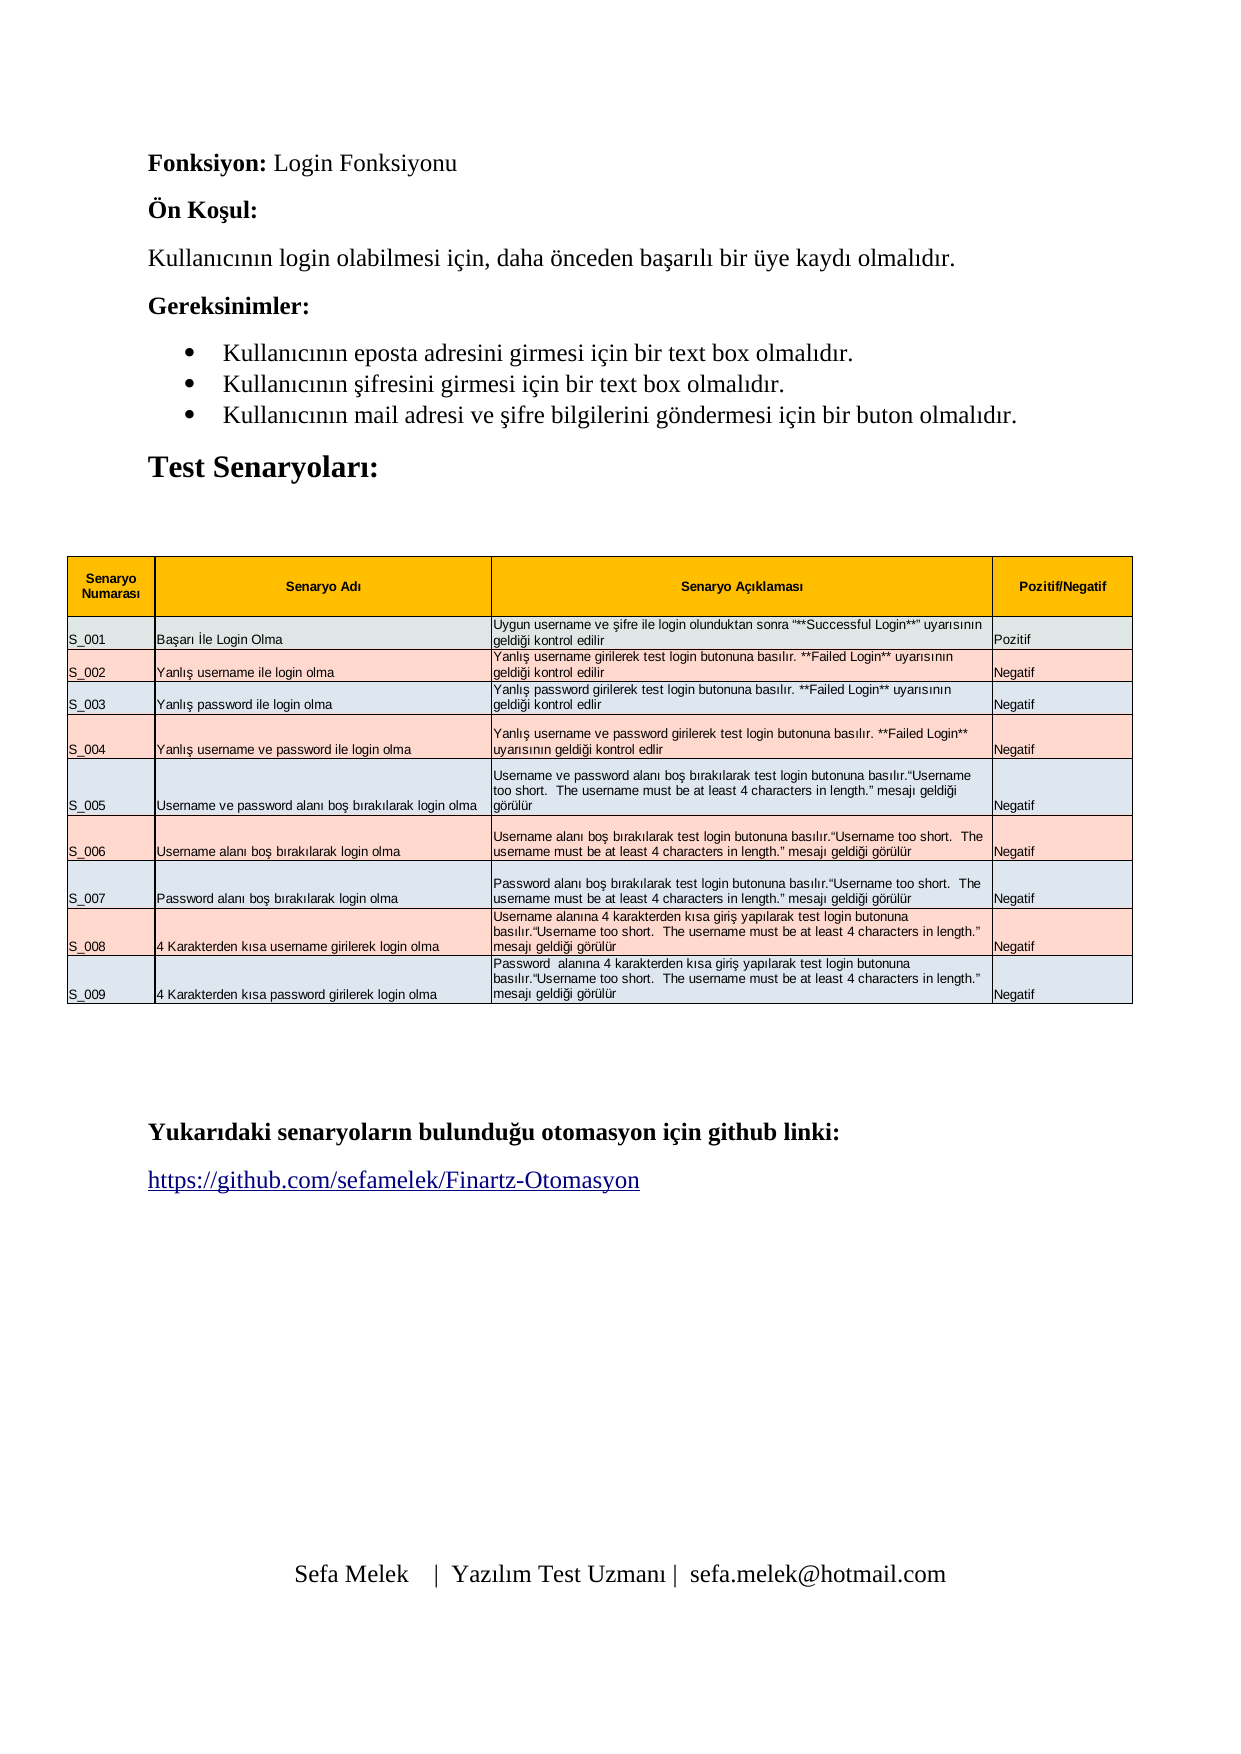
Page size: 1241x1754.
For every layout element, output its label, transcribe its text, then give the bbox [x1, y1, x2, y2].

text Gereksinimler: [148, 291, 1093, 319]
text Kullanıcının login olabilmesi için, daha önceden başarılı bir üye kaydı olmalıdır. [148, 243, 1093, 272]
list Kullanıcının mail adresi ve şifre bilgilerini göndermesi için bir buton olmalıdır. [185, 401, 1093, 429]
list Kullanıcının şifresini girmesi için bir text box olmalıdır. [185, 369, 1093, 398]
text Fonksiyon: Login Fonksiyonu [148, 148, 1093, 176]
text Yukarıdaki senaryoların bulunduğu otomasyon için github linki: [148, 1117, 1093, 1146]
text Test Senaryoları: [148, 448, 1093, 484]
text https://github.com/sefamelek/Finartz-Otomasyon [148, 1165, 1093, 1194]
list Kullanıcının eposta adresini girmesi için bir text box olmalıdır. [185, 338, 1093, 367]
text Ön Koşul: [148, 195, 1093, 224]
